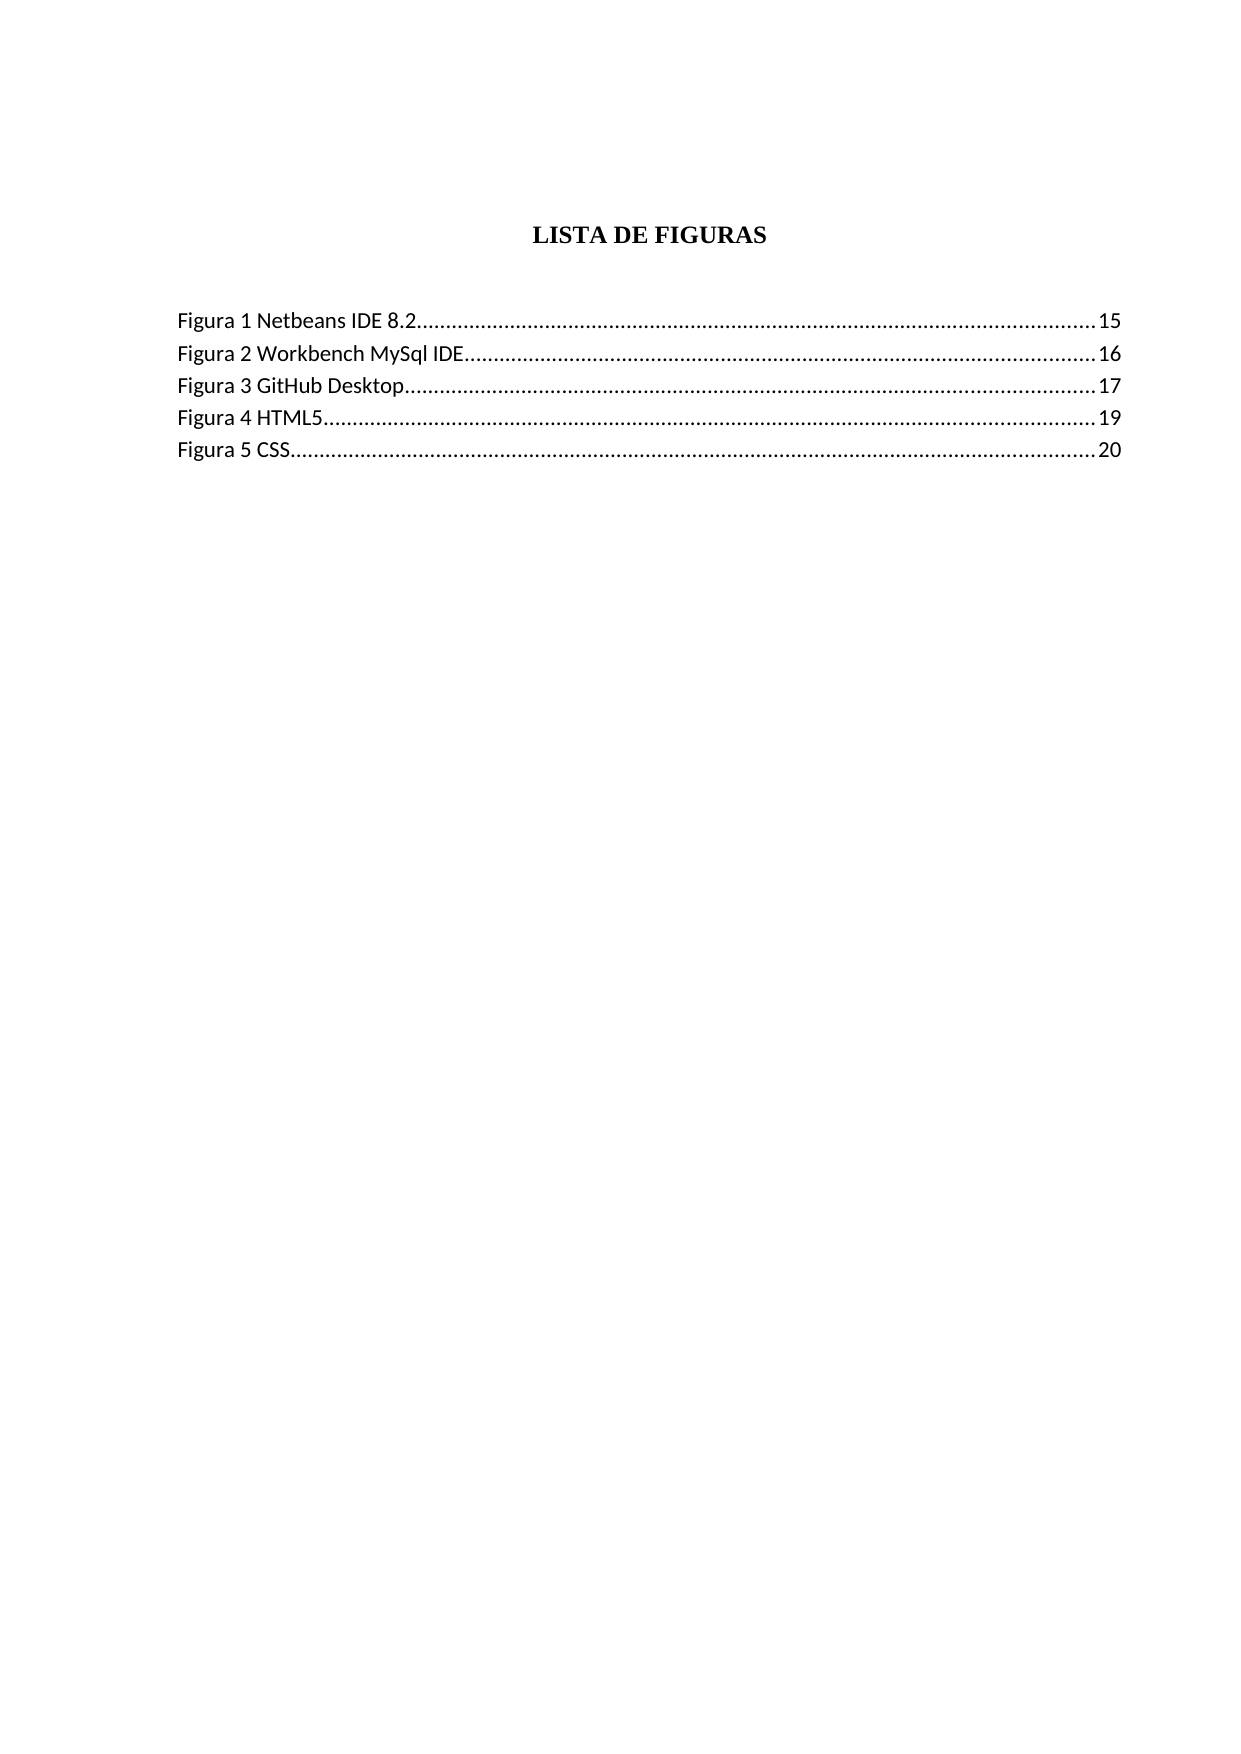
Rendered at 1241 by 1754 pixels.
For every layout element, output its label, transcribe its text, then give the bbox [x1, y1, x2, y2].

text Figura 1 Netbeans IDE 8.2 15 [177, 307, 1122, 334]
text Figura 4 HTML5 19 [177, 403, 1122, 431]
text LISTA DE FIGURAS [177, 220, 1122, 249]
text Figura 3 GitHub Desktop 17 [177, 371, 1122, 399]
text Figura 5 CSS 20 [177, 435, 1122, 463]
text Figura 2 Workbench MySql IDE 16 [177, 339, 1122, 367]
